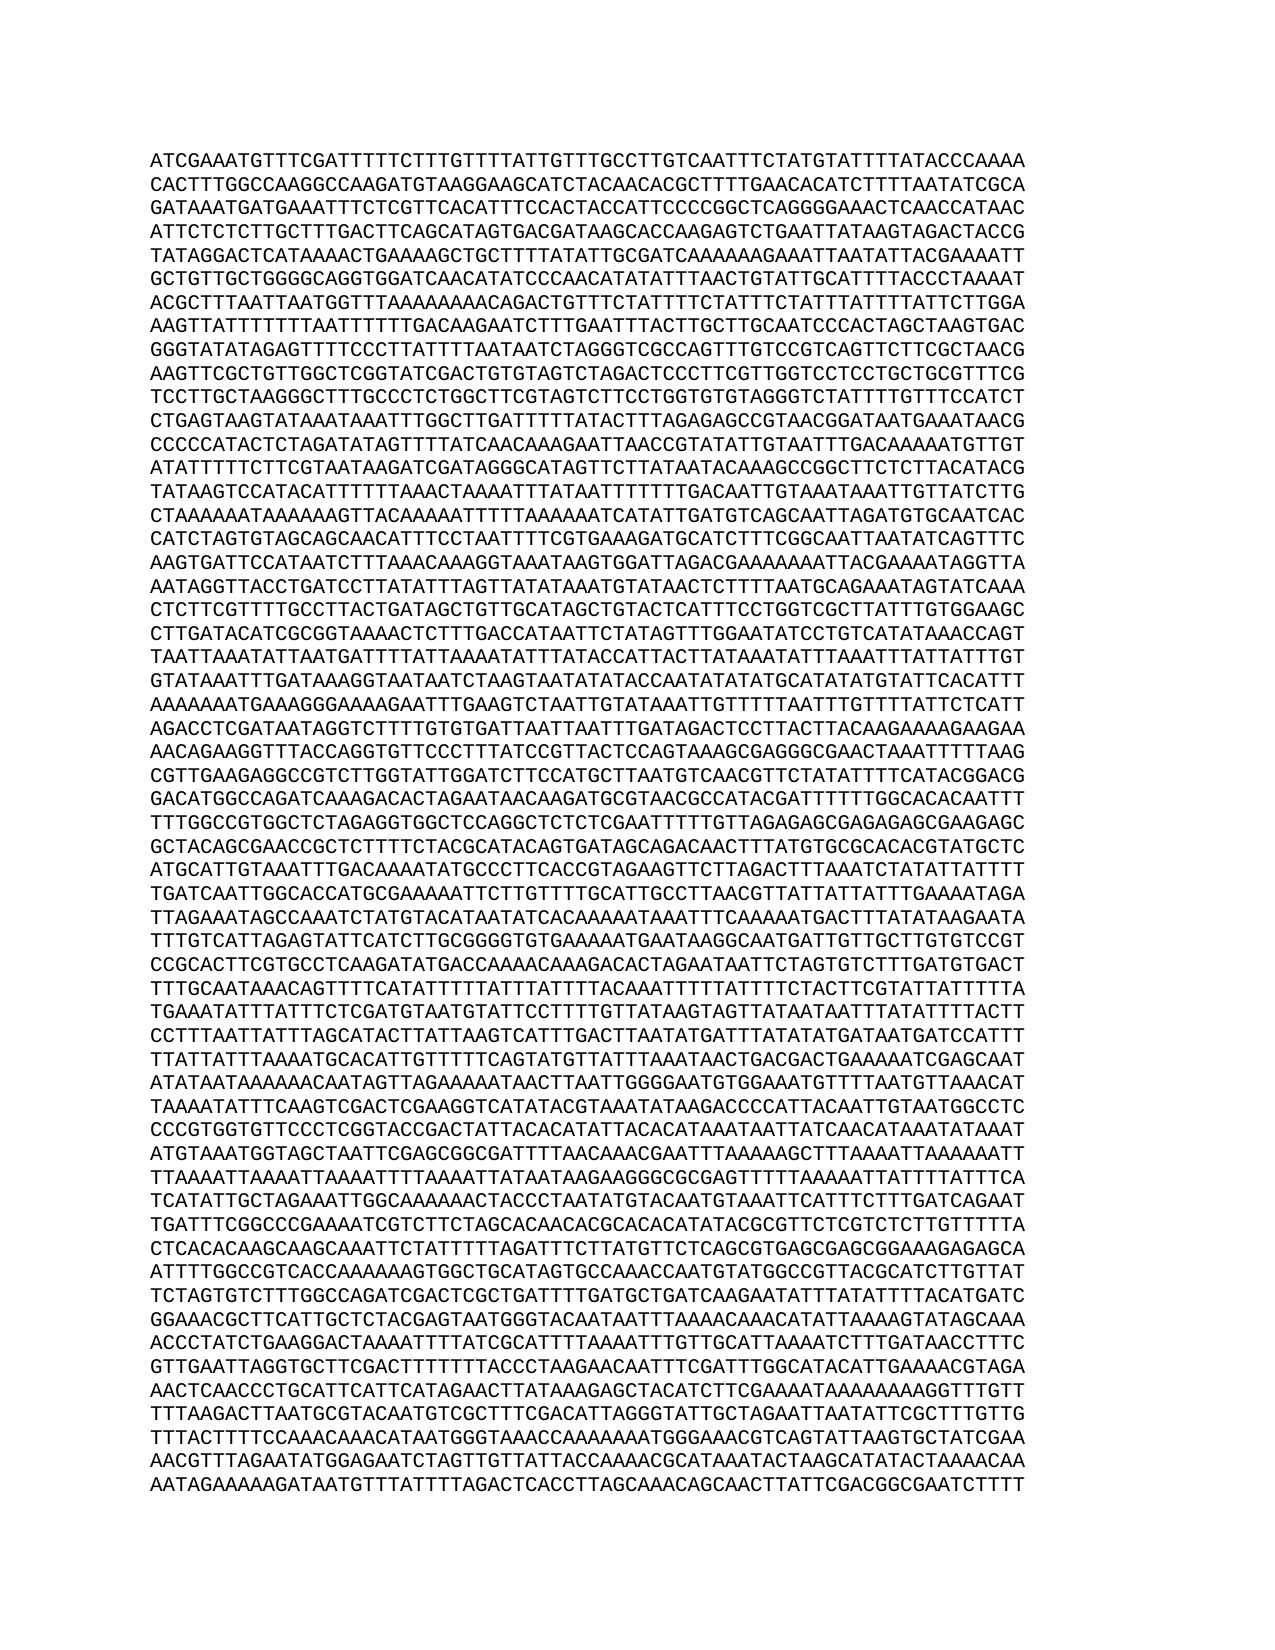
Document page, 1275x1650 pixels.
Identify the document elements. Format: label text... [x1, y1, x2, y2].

text CATCTAGTGTAGCAGCAACATTTCCTAATTTTCGTGAAAGATGCATCTTTCGGCAATTAATATCAGTTTC [150, 528, 1125, 552]
text AGACCTCGATAATAGGTCTTTTGTGTGATTAATTAATTTGATAGACTCCTTACTTACAAGAAAAGAAGAA [150, 717, 1125, 741]
text CTCTTCGTTTTGCCTTACTGATAGCTGTTGCATAGCTGTACTCATTTCCTGGTCGCTTATTTGTGGAAGC [150, 599, 1125, 623]
text TTTGGCCGTGGCTCTAGAGGTGGCTCCAGGCTCTCTCGAATTTTTGTTAGAGAGCGAGAGAGCGAAGAGC [150, 812, 1125, 836]
text CTGAGTAAGTATAAATAAATTTGGCTTGATTTTTATACTTTAGAGAGCCGTAACGGATAATGAAATAACG [150, 410, 1125, 434]
text ATGTAAATGGTAGCTAATTCGAGCGGCGATTTTAACAAACGAATTTAAAAAGCTTTAAAATTAAAAAATT [150, 1143, 1125, 1167]
text TAAAATATTTCAAGTCGACTCGAAGGTCATATACGTAAATATAAGACCCCATTACAATTGTAATGGCCTC [150, 1096, 1125, 1119]
text ATATTTTTCTTCGTAATAAGATCGATAGGGCATAGTTCTTATAATACAAAGCCGGCTTCTCTTACATACG [150, 457, 1125, 481]
text AAAAAAATGAAAGGGAAAAGAATTTGAAGTCTAATTGTATAAATTGTTTTTAATTTGTTTTATTCTCATT [150, 694, 1125, 717]
text TTTAAGACTTAATGCGTACAATGTCGCTTTCGACATTAGGGTATTGCTAGAATTAATATTCGCTTTGTTG [150, 1403, 1125, 1427]
text CGTTGAAGAGGCCGTCTTGGTATTGGATCTTCCATGCTTAATGTCAACGTTCTATATTTTCATACGGACG [150, 765, 1125, 788]
text ATGCATTGTAAATTTGACAAAATATGCCCTTCACCGTAGAAGTTCTTAGACTTTAAATCTATATTATTTT [150, 859, 1125, 883]
text CCCCCATACTCTAGATATAGTTTTATCAACAAAGAATTAACCGTATATTGTAATTTGACAAAAATGTTGT [150, 434, 1125, 457]
text TCATATTGCTAGAAATTGGCAAAAAACTACCCTAATATGTACAATGTAAATTCATTTCTTTGATCAGAAT [150, 1190, 1125, 1214]
text GCTGTTGCTGGGGCAGGTGGATCAACATATCCCAACATATATTTAACTGTATTGCATTTTACCCTAAAAT [150, 268, 1125, 292]
text ATATAATAAAAAACAATAGTTAGAAAAATAACTTAATTGGGGAATGTGGAAATGTTTTAATGTTAAACAT [150, 1072, 1125, 1096]
text TTAGAAATAGCCAAATCTATGTACATAATATCACAAAAATAAATTTCAAAAATGACTTTATATAAGAATA [150, 907, 1125, 930]
text CTTGATACATCGCGGTAAAACTCTTTGACCATAATTCTATAGTTTGGAATATCCTGTCATATAAACCAGT [150, 623, 1125, 647]
text ATTTTGGCCGTCACCAAAAAAGTGGCTGCATAGTGCCAAACCAATGTATGGCCGTTACGCATCTTGTTAT [150, 1261, 1125, 1285]
text GGAAACGCTTCATTGCTCTACGAGTAATGGGTACAATAATTTAAAACAAACATATTAAAAGTATAGCAAA [150, 1309, 1125, 1332]
text TGATTTCGGCCCGAAAATCGTCTTCTAGCACAACACGCACACATATACGCGTTCTCGTCTCTTGTTTTTA [150, 1214, 1125, 1238]
text CCTTTAATTATTTAGCATACTTATTAAGTCATTTGACTTAATATGATTTATATATGATAATGATCCATTT [150, 1025, 1125, 1048]
text GGGTATATAGAGTTTTCCCTTATTTTAATAATCTAGGGTCGCCAGTTTGTCCGTCAGTTCTTCGCTAACG [150, 339, 1125, 363]
text AACGTTTAGAATATGGAGAATCTAGTTGTTATTACCAAAACGCATAAATACTAAGCATATACTAAAACAA [150, 1451, 1125, 1474]
text TTAAAATTAAAATTAAAATTTTAAAATTATAATAAGAAGGGCGCGAGTTTTTAAAAATTATTTTATTTCA [150, 1167, 1125, 1190]
text TTATTATTTAAAATGCACATTGTTTTTCAGTATGTTATTTAAATAACTGACGACTGAAAAATCGAGCAAT [150, 1048, 1125, 1072]
text AATAGGTTACCTGATCCTTATATTTAGTTATATAAATGTATAACTCTTTTAATGCAGAAATAGTATCAAA [150, 576, 1125, 599]
text ATCGAAATGTTTCGATTTTTCTTTGTTTTATTGTTTGCCTTGTCAATTTCTATGTATTTTATACCCAAAA [150, 150, 1125, 174]
text TAATTAAATATTAATGATTTTATTAAAATATTTATACCATTACTTATAAATATTTAAATTTATTATTTGT [150, 647, 1125, 670]
text ACCCTATCTGAAGGACTAAAATTTTATCGCATTTTAAAATTTGTTGCATTAAAATCTTTGATAACCTTTC [150, 1332, 1125, 1356]
text TATAAGTCCATACATTTTTTAAACTAAAATTTATAATTTTTTTGACAATTGTAAATAAATTGTTATCTTG [150, 481, 1125, 505]
text CTCACACAAGCAAGCAAATTCTATTTTTAGATTTCTTATGTTCTCAGCGTGAGCGAGCGGAAAGAGAGCA [150, 1238, 1125, 1261]
text ACGCTTTAATTAATGGTTTAAAAAAAACAGACTGTTTCTATTTTCTATTTCTATTTATTTTATTCTTGGA [150, 292, 1125, 316]
text AAGTTATTTTTTTAATTTTTTGACAAGAATCTTTGAATTTACTTGCTTGCAATCCCACTAGCTAAGTGAC [150, 316, 1125, 339]
text TTTGTCATTAGAGTATTCATCTTGCGGGGTGTGAAAAATGAATAAGGCAATGATTGTTGCTTGTGTCCGT [150, 930, 1125, 954]
text AAGTTCGCTGTTGGCTCGGTATCGACTGTGTAGTCTAGACTCCCTTCGTTGGTCCTCCTGCTGCGTTTCG [150, 363, 1125, 386]
text TGAAATATTTATTTCTCGATGTAATGTATTCCTTTTGTTATAAGTAGTTATAATAATTTATATTTTACTT [150, 1001, 1125, 1025]
text TTTACTTTTCCAAACAAACATAATGGGTAAACCAAAAAAATGGGAAACGTCAGTATTAAGTGCTATCGAA [150, 1427, 1125, 1451]
text TCCTTGCTAAGGGCTTTGCCCTCTGGCTTCGTAGTCTTCCTGGTGTGTAGGGTCTATTTTGTTTCCATCT [150, 386, 1125, 410]
text GTATAAATTTGATAAAGGTAATAATCTAAGTAATATATACCAATATATATGCATATATGTATTCACATTT [150, 670, 1125, 694]
text CTAAAAAATAAAAAAGTTACAAAAATTTTTAAAAAATCATATTGATGTCAGCAATTAGATGTGCAATCAC [150, 505, 1125, 528]
text AACAGAAGGTTTACCAGGTGTTCCCTTTATCCGTTACTCCAGTAAAGCGAGGGCGAACTAAATTTTTAAG [150, 741, 1125, 765]
text GATAAATGATGAAATTTCTCGTTCACATTTCCACTACCATTCCCCGGCTCAGGGGAAACTCAACCATAAC [150, 197, 1125, 221]
text CACTTTGGCCAAGGCCAAGATGTAAGGAAGCATCTACAACACGCTTTTGAACACATCTTTTAATATCGCA [150, 174, 1125, 197]
text ATTCTCTCTTGCTTTGACTTCAGCATAGTGACGATAAGCACCAAGAGTCTGAATTATAAGTAGACTACCG [150, 221, 1125, 244]
text CCCGTGGTGTTCCCTCGGTACCGACTATTACACATATTACACATAAATAATTATCAACATAAATATAAAT [150, 1119, 1125, 1143]
text CCGCACTTCGTGCCTCAAGATATGACCAAAACAAAGACACTAGAATAATTCTAGTGTCTTTGATGTGACT [150, 954, 1125, 978]
text GTTGAATTAGGTGCTTCGACTTTTTTTACCCTAAGAACAATTTCGATTTGGCATACATTGAAAACGTAGA [150, 1356, 1125, 1379]
text GCTACAGCGAACCGCTCTTTTCTACGCATACAGTGATAGCAGACAACTTTATGTGCGCACACGTATGCTC [150, 836, 1125, 859]
text AACTCAACCCTGCATTCATTCATAGAACTTATAAAGAGCTACATCTTCGAAAATAAAAAAAAGGTTTGTT [150, 1379, 1125, 1403]
text TCTAGTGTCTTTGGCCAGATCGACTCGCTGATTTTGATGCTGATCAAGAATATTTATATTTTACATGATC [150, 1285, 1125, 1309]
text GACATGGCCAGATCAAAGACACTAGAATAACAAGATGCGTAACGCCATACGATTTTTTGGCACACAATTT [150, 788, 1125, 812]
text TATAGGACTCATAAAACTGAAAAGCTGCTTTTATATTGCGATCAAAAAAGAAATTAATATTACGAAAATT [150, 244, 1125, 268]
text AAGTGATTCCATAATCTTTAAACAAAGGTAAATAAGTGGATTAGACGAAAAAAATTACGAAAATAGGTTA [150, 552, 1125, 576]
text TGATCAATTGGCACCATGCGAAAAATTCTTGTTTTGCATTGCCTTAACGTTATTATTATTTGAAAATAGA [150, 883, 1125, 907]
text TTTGCAATAAACAGTTTTCATATTTTTATTTATTTTACAAATTTTTATTTTCTACTTCGTATTATTTTTA [150, 978, 1125, 1001]
text AATAGAAAAAGATAATGTTTATTTTAGACTCACCTTAGCAAACAGCAACTTATTCGACGGCGAATCTTTT [150, 1474, 1125, 1498]
